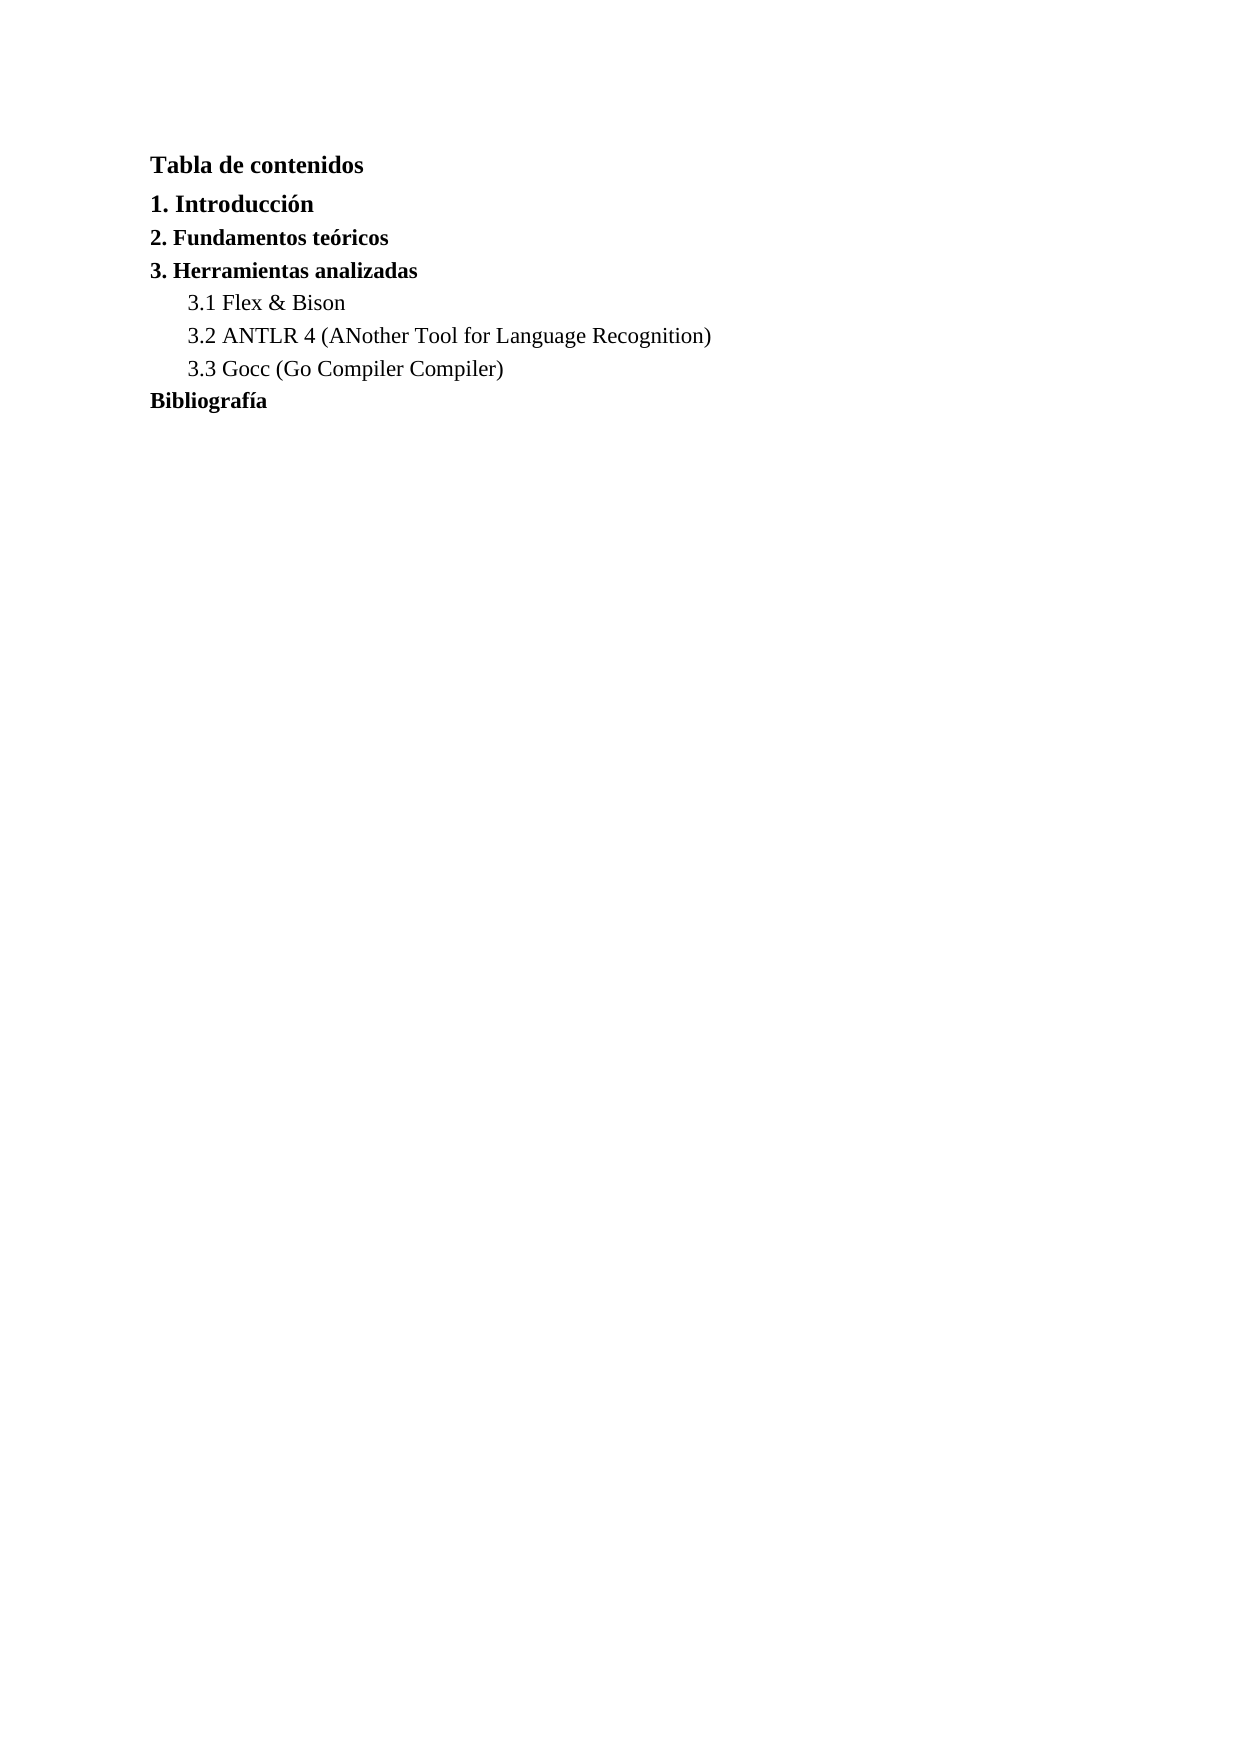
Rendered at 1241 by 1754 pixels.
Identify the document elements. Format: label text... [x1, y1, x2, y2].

text Tabla de contenidos [150, 150, 1090, 179]
